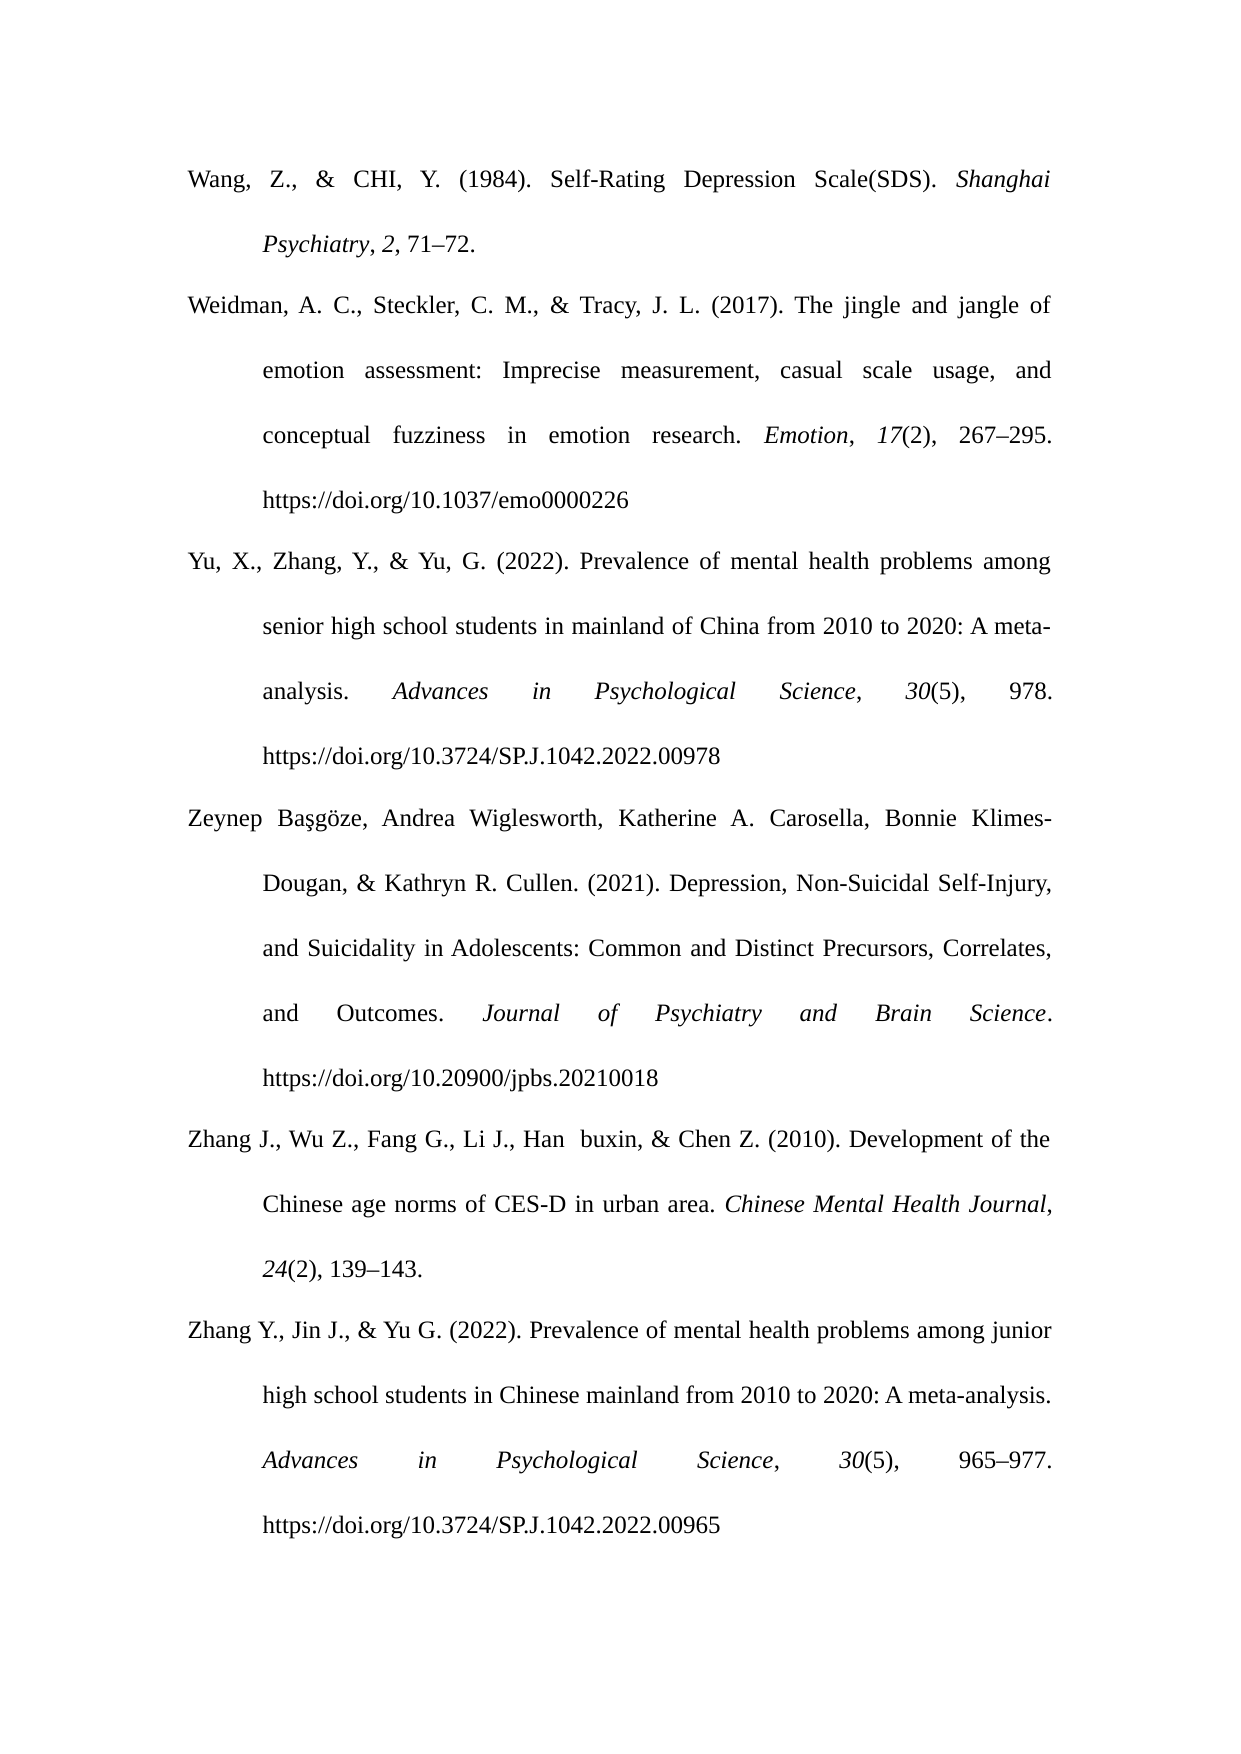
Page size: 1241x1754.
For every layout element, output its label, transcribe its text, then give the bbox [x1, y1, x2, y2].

text Weidman, A. C., Steckler, C. M., & Tracy, J. L. (2017). The jingle and jangle of emotion assessment: Imprecise measurement, casual scale usage, and conceptual fuzziness in emotion research. Emotion, 17(2), 267–295. https://doi.org/10.1037/emo0000226 [187, 288, 1053, 516]
text Yu, X., Zhang, Y., & Yu, G. (2022). Prevalence of mental health problems among senior high school students in mainland of China from 2010 to 2020: A meta-analysis. Advances in Psychological Science, 30(5), 978. https://doi.org/10.3724/SP.J.1042.2022.00978 [187, 544, 1053, 772]
text Zhang Y., Jin J., & Yu G. (2022). Prevalence of mental health problems among junior high school students in Chinese mainland from 2010 to 2020: A meta-analysis. Advances in Psychological Science, 30(5), 965–977. https://doi.org/10.3724/SP.J.1042.2022.00965 [187, 1313, 1053, 1541]
text Zeynep Başgöze, Andrea Wiglesworth, Katherine A. Carosella, Bonnie Klimes-Dougan, & Kathryn R. Cullen. (2021). Depression, Non-Suicidal Self-Injury, and Suicidality in Adolescents: Common and Distinct Precursors, Correlates, and Outcomes. Journal of Psychiatry and Brain Science. https://doi.org/10.20900/jpbs.20210018 [187, 801, 1053, 1093]
text Wang, Z., & CHI, Y. (1984). Self-Rating Depression Scale(SDS). Shanghai Psychiatry, 2, 71–72. [187, 162, 1053, 259]
text Zhang J., Wu Z., Fang G., Li J., Han buxin, & Chen Z. (2010). Development of the Chinese age norms of CES-D in urban area. Chinese Mental Health Journal, 24(2), 139–143. [187, 1122, 1053, 1284]
